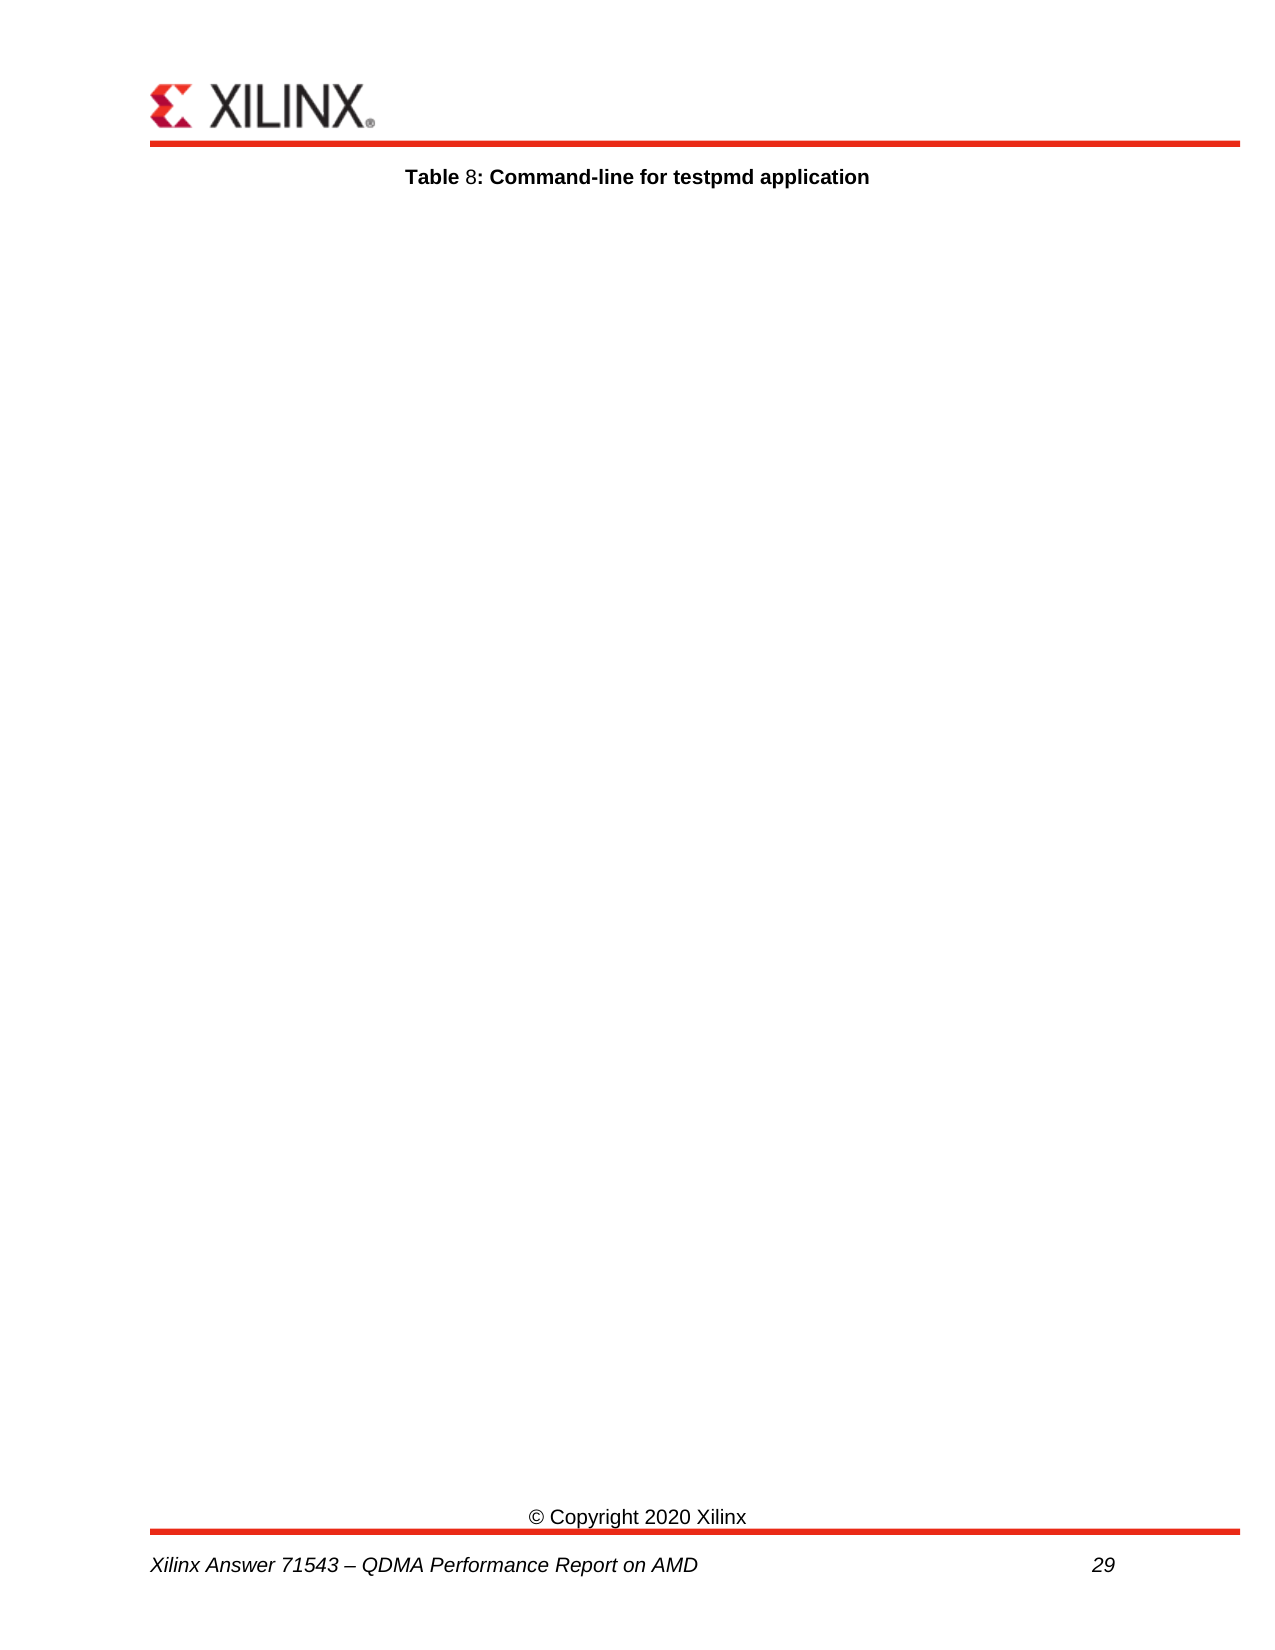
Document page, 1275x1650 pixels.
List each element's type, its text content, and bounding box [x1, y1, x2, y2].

picture [150, 73, 377, 141]
text Table 8: Command-line for testpmd application [150, 165, 1125, 189]
